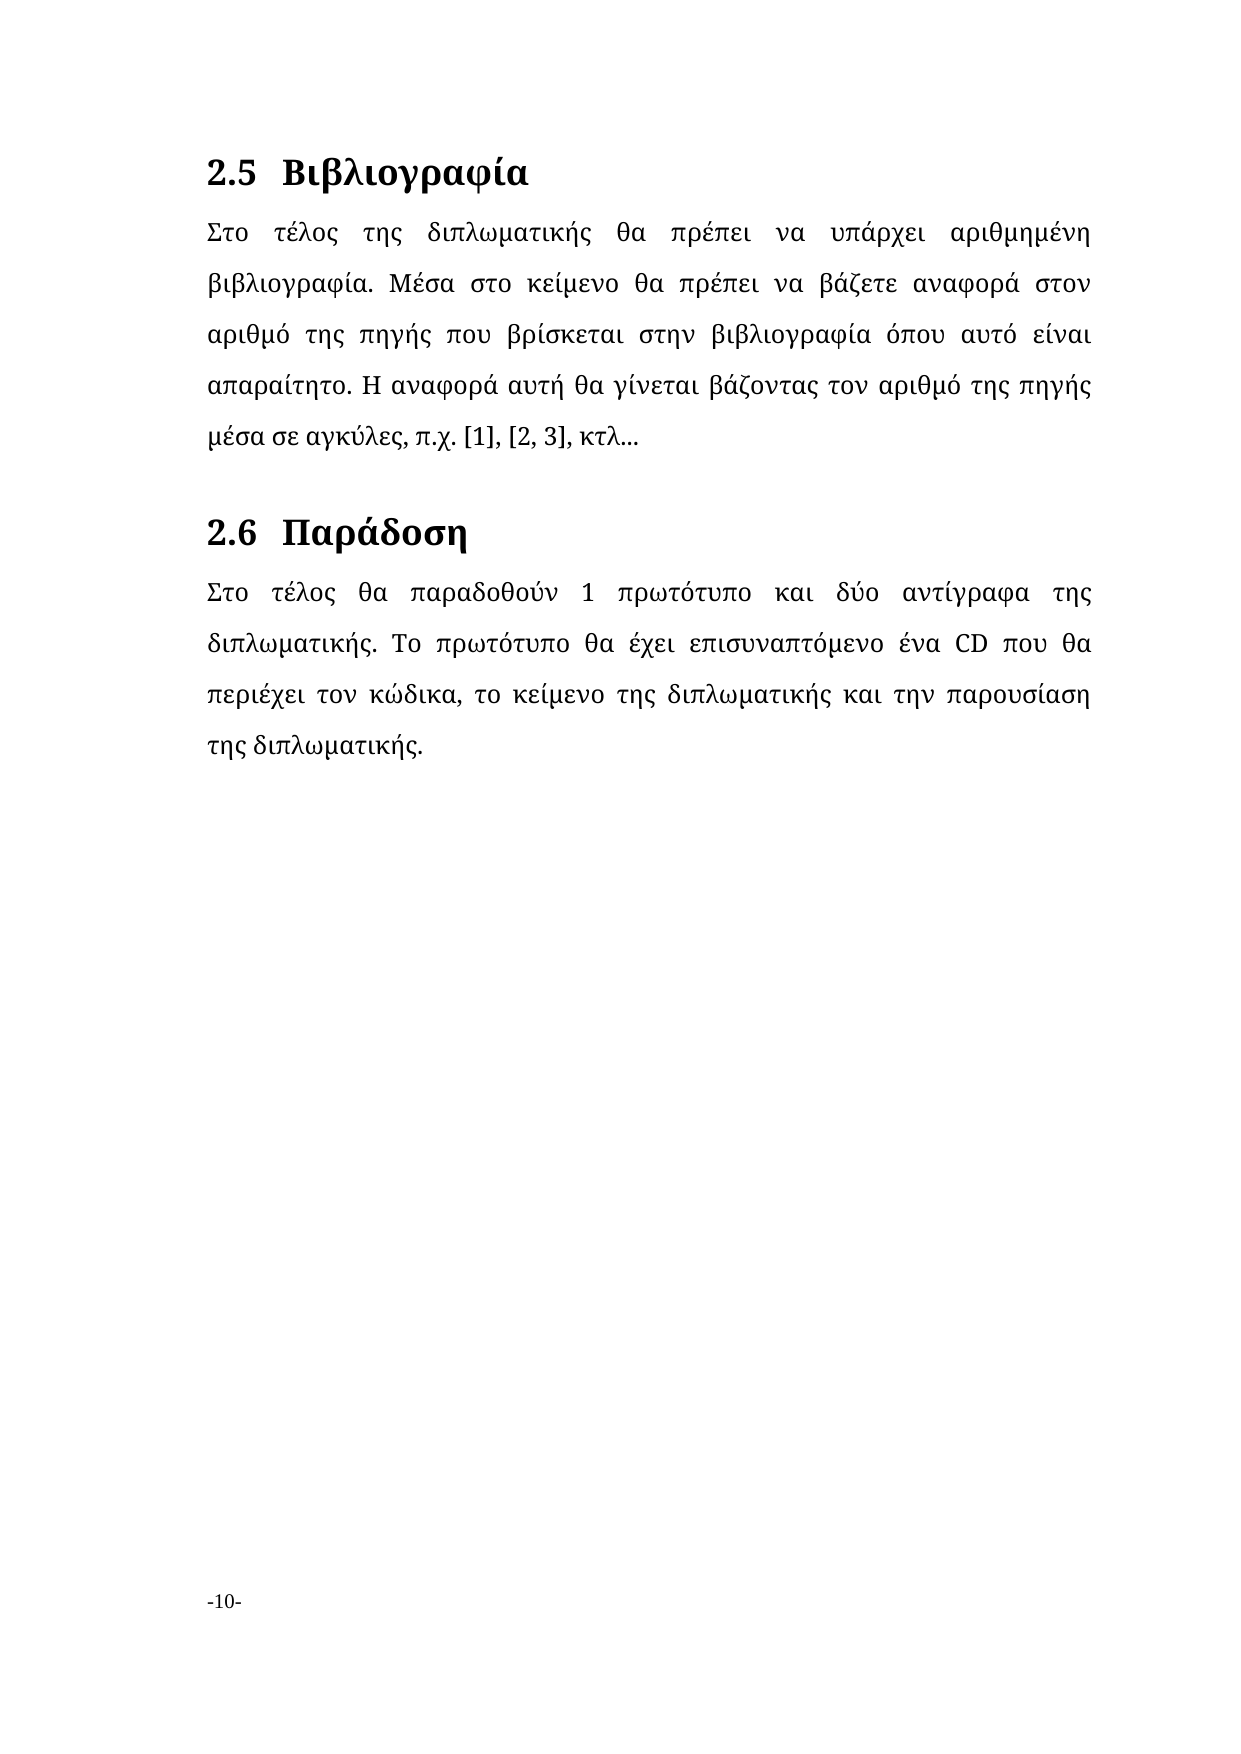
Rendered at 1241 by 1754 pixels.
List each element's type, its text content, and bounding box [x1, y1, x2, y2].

subtitle Παράδοση [207, 507, 1092, 556]
text Στο τέλος της διπλωματικής θα πρέπει να υπάρχει αριθμημένη βιβλιογραφία. Μέσα στο κείμενο θα πρέπει να βάζετε αναφορά στον αριθμό της πηγής που βρίσκεται στην βιβλιογραφία όπου αυτό είναι απαραίτητο. Η αναφορά αυτή θα γίνεται βάζοντας τον αριθμό της πηγής μέσα σε αγκύλες, π.χ. [1], [2, 3], κτλ... [207, 215, 1092, 453]
text Στο τέλος θα παραδοθούν 1 πρωτότυπο και δύο αντίγραφα της διπλωματικής. Το πρωτότυπο θα έχει επισυναπτόμενο ένα CD που θα περιέχει τον κώδικα, το κείμενο της διπλωματικής και την παρουσίαση της διπλωματικής. [207, 574, 1092, 762]
subtitle Βιβλιογραφία [207, 148, 1092, 196]
